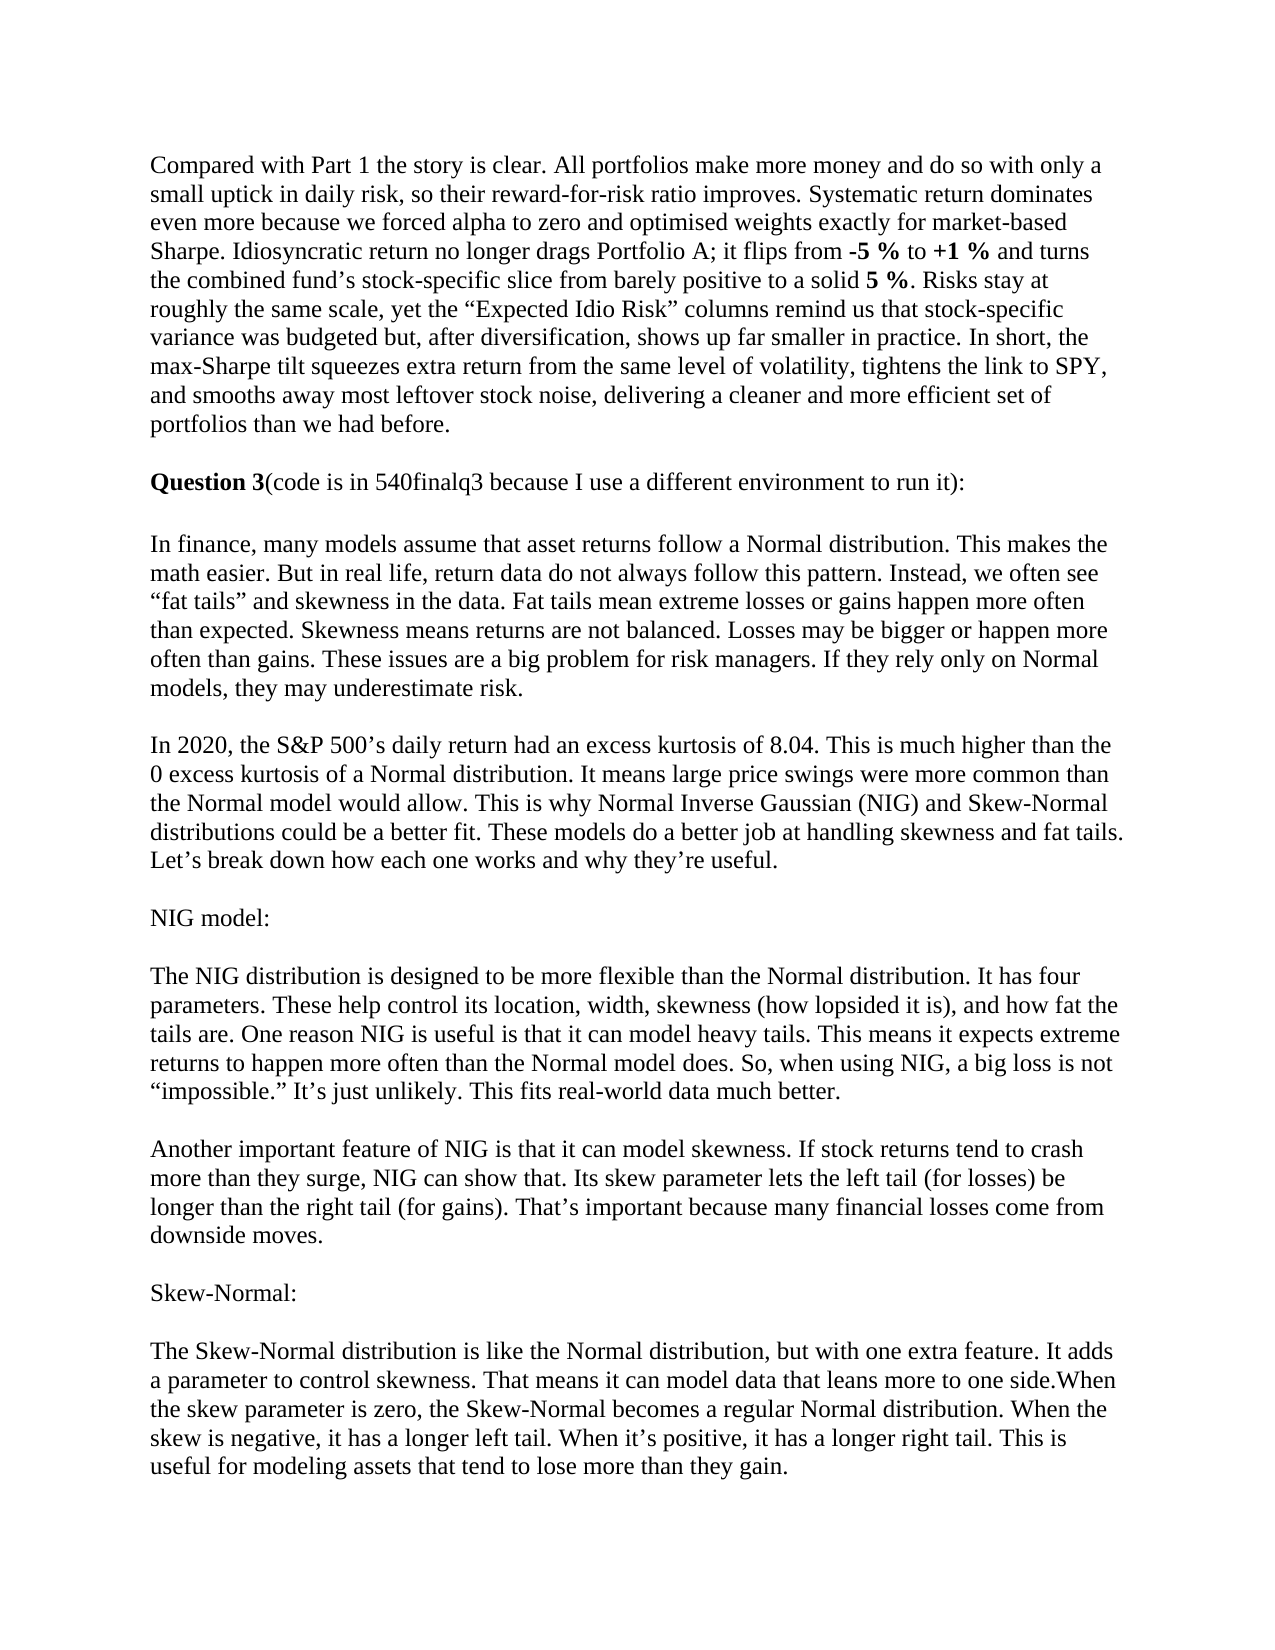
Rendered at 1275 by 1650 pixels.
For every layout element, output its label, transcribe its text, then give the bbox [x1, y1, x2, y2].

subtitle Question 3(code is in 540finalq3 because I use a different environment to run it): [150, 467, 1125, 495]
text In 2020, the S&P 500’s daily return had an excess kurtosis of 8.04. This is much higher than the 0 excess kurtosis of a Normal distribution. It means large price swings were more common than the Normal model would allow. This is why Normal Inverse Gaussian (NIG) and Skew-Normal distributions could be a better fit. These models do a better job at handling skewness and fat tails. Let’s break down how each one works and why they’re useful. [150, 731, 1125, 874]
text Skew-Normal: [150, 1278, 1125, 1307]
text The Skew-Normal distribution is like the Normal distribution, but with one extra feature. It adds a parameter to control skewness. That means it can model data that leans more to one side.When the skew parameter is zero, the Skew-Normal becomes a regular Normal distribution. When the skew is negative, it has a longer left tail. When it’s positive, it has a longer right tail. This is useful for modeling assets that tend to lose more than they gain. [150, 1336, 1125, 1480]
text In finance, many models assume that asset returns follow a Normal distribution. This makes the math easier. But in real life, return data do not always follow this pattern. Instead, we often see “fat tails” and skewness in the data. Fat tails mean extreme losses or gains happen more often than expected. Skewness means returns are not balanced. Losses may be bigger or happen more often than gains. These issues are a big problem for risk managers. If they rely only on Normal models, they may underestimate risk. [150, 529, 1125, 701]
text The NIG distribution is designed to be more flexible than the Normal distribution. It has four parameters. These help control its location, width, skewness (how lopsided it is), and how fat the tails are. One reason NIG is useful is that it can model heavy tails. This means it expects extreme returns to happen more often than the Normal model does. So, when using NIG, a big loss is not “impossible.” It’s just unlikely. This fits real-world data much better. [150, 961, 1125, 1105]
text Compared with Part 1 the story is clear. All portfolios make more money and do so with only a small uptick in daily risk, so their reward-for-risk ratio improves. Systematic return dominates even more because we forced alpha to zero and optimised weights exactly for market-based Sharpe. Idiosyncratic return no longer drags Portfolio A; it flips from -5 % to +1 % and turns the combined fund’s stock-specific slice from barely positive to a solid 5 %. Risks stay at roughly the same scale, yet the “Expected Idio Risk” columns remind us that stock-specific variance was budgeted but, after diversification, shows up far smaller in practice. In short, the max-Sharpe tilt squeezes extra return from the same level of volatility, tightens the link to SPY, and smooths away most leftover stock noise, delivering a cleaner and more efficient set of portfolios than we had before. [150, 150, 1125, 437]
text NIG model: [150, 903, 1125, 932]
text Another important feature of NIG is that it can model skewness. If stock returns tend to crash more than they surge, NIG can show that. Its skew parameter lets the left tail (for losses) be longer than the right tail (for gains). That’s important because many financial losses come from downside moves. [150, 1134, 1125, 1249]
